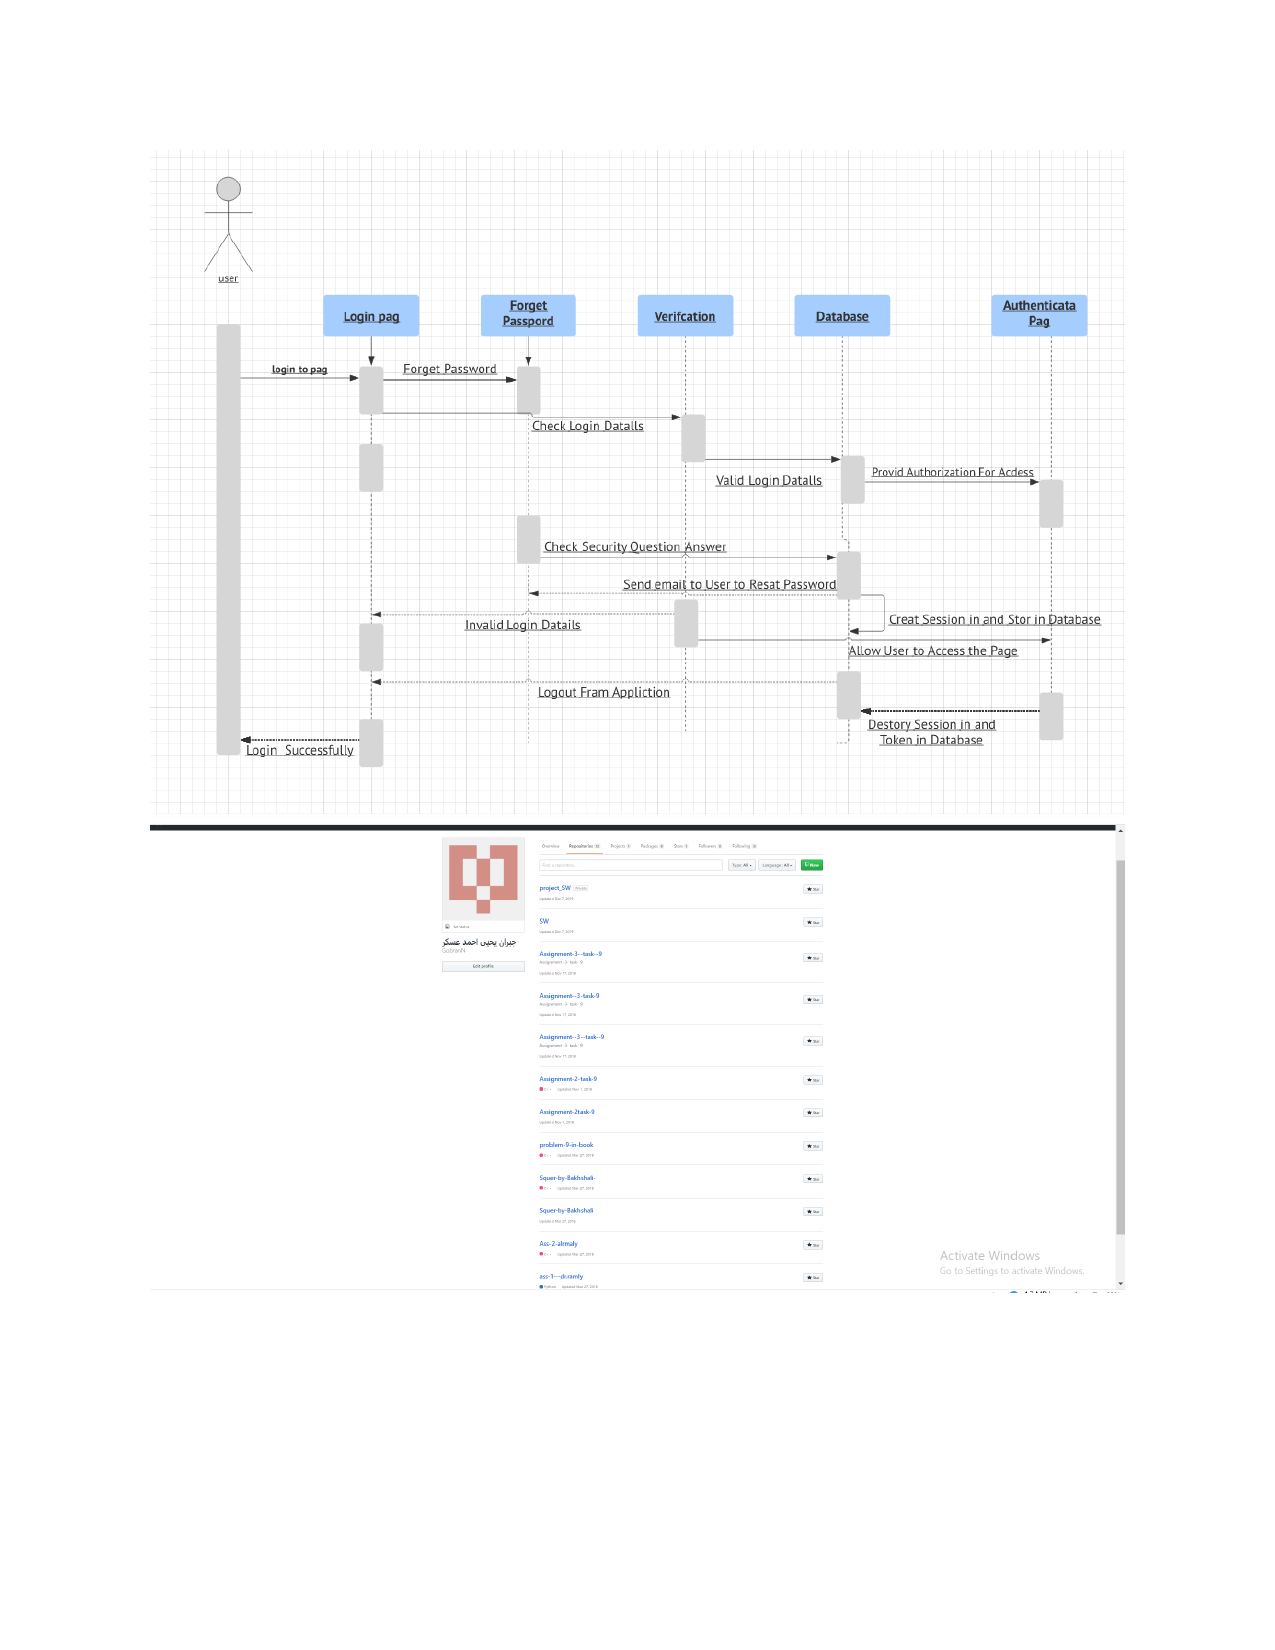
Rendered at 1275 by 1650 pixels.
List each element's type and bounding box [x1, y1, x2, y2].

picture [150, 821, 1125, 1293]
picture [150, 150, 1125, 814]
